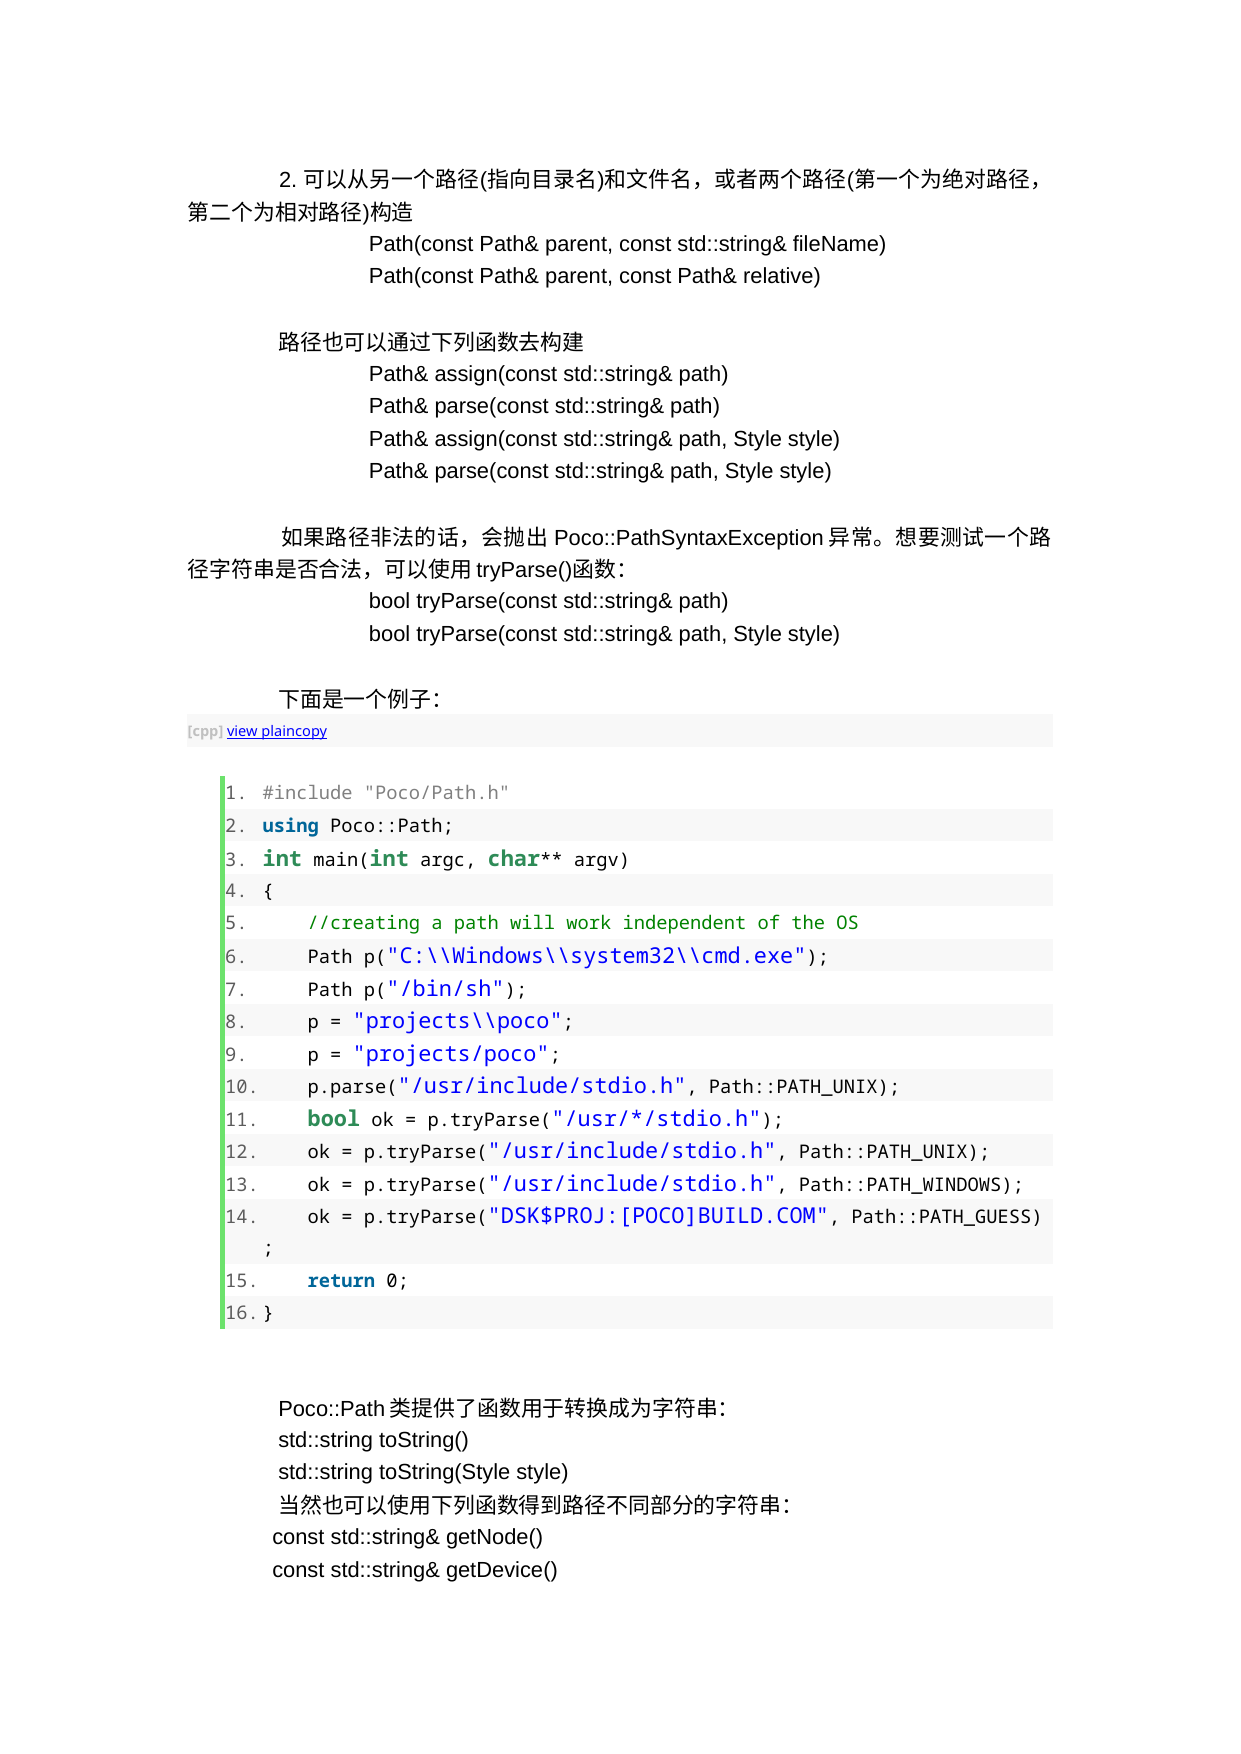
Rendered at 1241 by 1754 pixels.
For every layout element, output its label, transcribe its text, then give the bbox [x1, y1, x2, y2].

list int main(int argc, char** argv) [225, 841, 1053, 874]
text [187, 1358, 1053, 1585]
list //creating a path will work independent of the OS [225, 906, 1053, 939]
list ok = p.tryParse("DSK$PROJ:[POCO]BUILD.COM", Path::PATH_GUESS); [225, 1199, 1053, 1264]
list p.parse("/usr/include/stdio.h", Path::PATH_UNIX); [225, 1069, 1053, 1101]
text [187, 162, 1053, 714]
list return 0; [225, 1264, 1053, 1296]
list bool ok = p.tryParse("/usr/*/stdio.h"); [225, 1101, 1053, 1134]
list Path p("/bin/sh"); [225, 971, 1053, 1004]
list p = "projects\\poco"; [225, 1004, 1053, 1036]
list #include "Poco/Path.h" [225, 776, 1053, 809]
list Path p("C:\\Windows\\system32\\cmd.exe"); [225, 939, 1053, 971]
list ok = p.tryParse("/usr/include/stdio.h", Path::PATH_WINDOWS); [225, 1166, 1053, 1199]
list p = "projects/poco"; [225, 1036, 1053, 1069]
list ok = p.tryParse("/usr/include/stdio.h", Path::PATH_UNIX); [225, 1134, 1053, 1166]
list using Poco::Path; [225, 809, 1053, 841]
text [cpp] view plaincopy [187, 714, 1053, 747]
list { [225, 874, 1053, 906]
list } [225, 1296, 1053, 1329]
